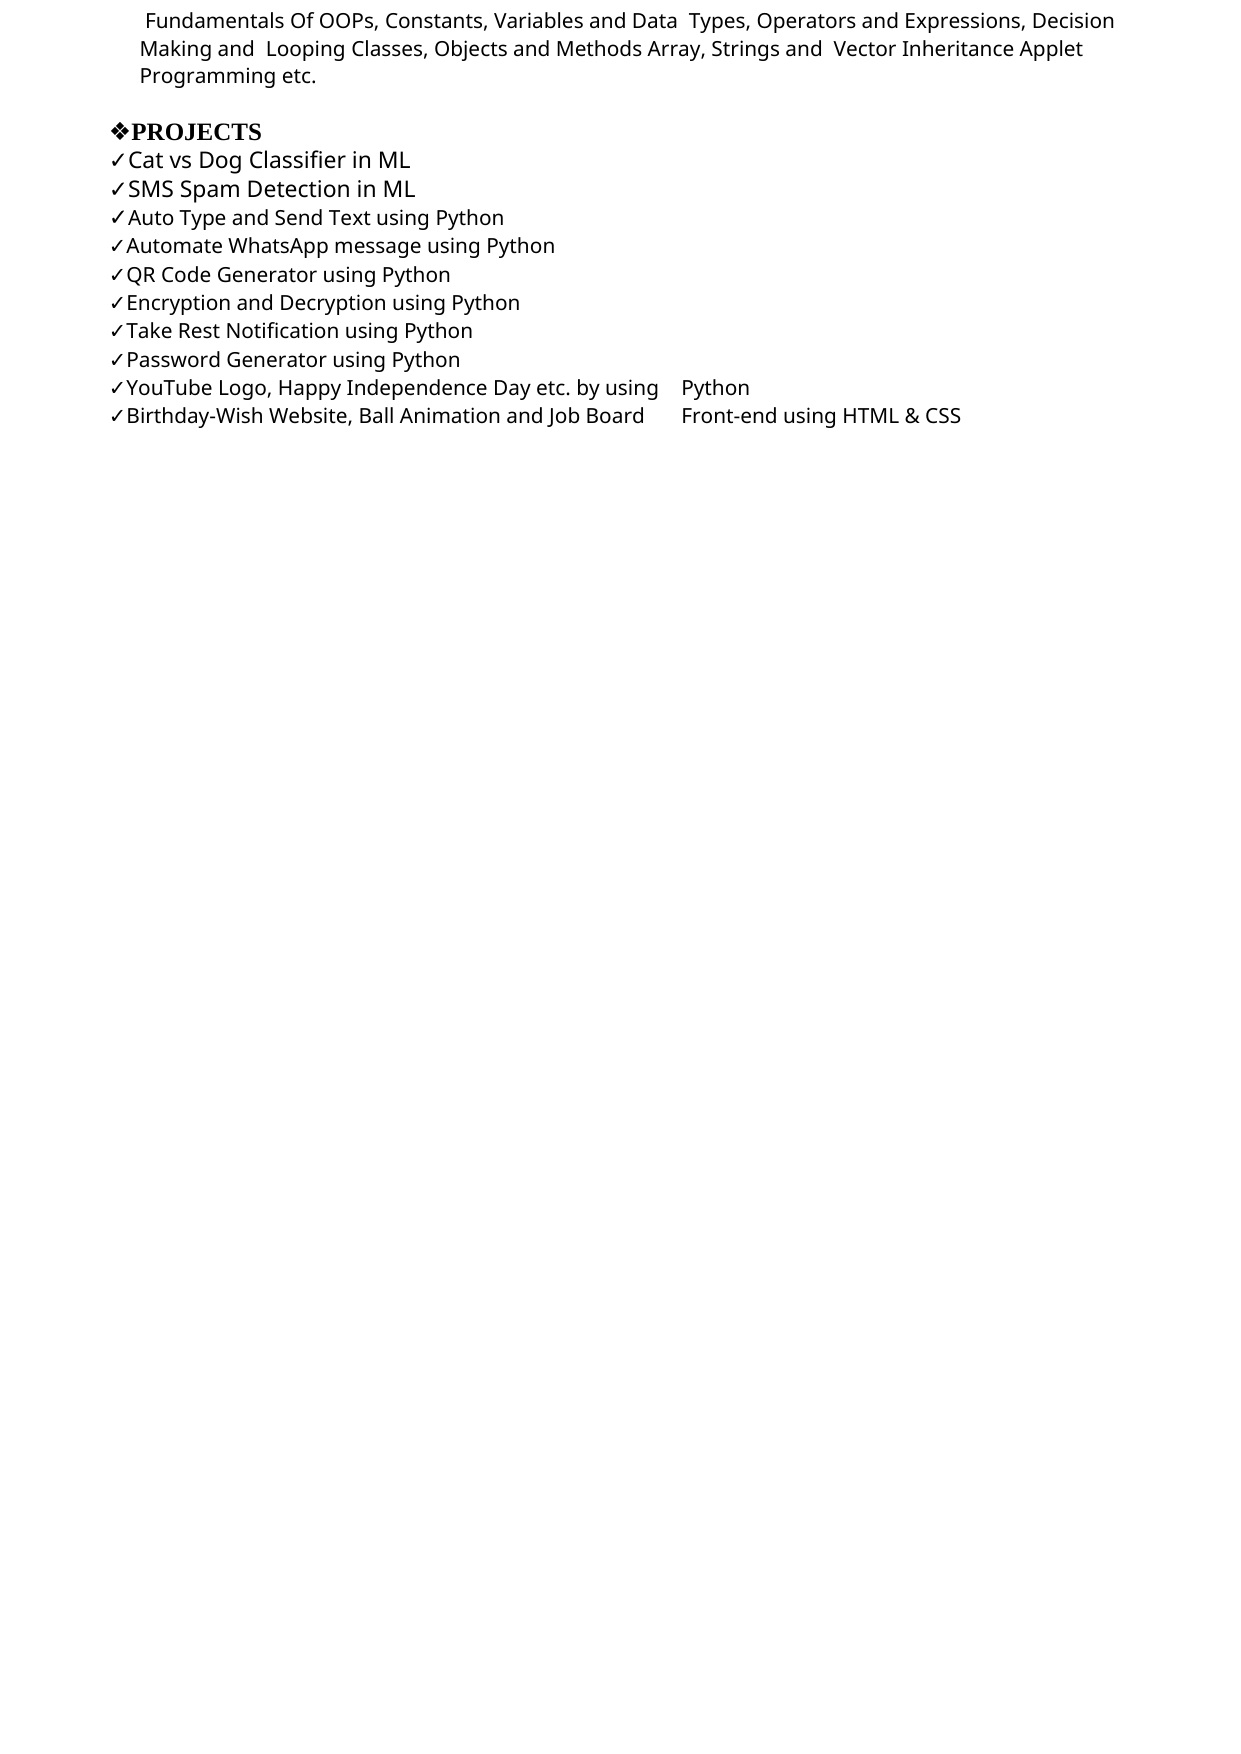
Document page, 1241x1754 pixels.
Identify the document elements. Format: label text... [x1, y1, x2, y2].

text ❖PROJECTS ✓Cat vs Dog Classifier in ML ✓SMS Spam Detection in ML ✓Auto Type and Send Text using Python ✓Automate WhatsApp message using Python ✓QR Code Generator using Python ✓Encryption and Decryption using Python ✓Take Rest Notification using Python ✓Password Generator using Python ✓YouTube Logo, Happy Independence Day etc. by using Python ✓Birthday-Wish Website, Ball Animation and Job Board Front-end using HTML & CSS [109, 118, 1176, 429]
text Fundamentals Of OOPs, Constants, Variables and Data Types, Operators and Expressions, Decision Making and Looping Classes, Objects and Methods Array, Strings and Vector Inheritance Applet Programming etc. [139, 7, 1191, 88]
